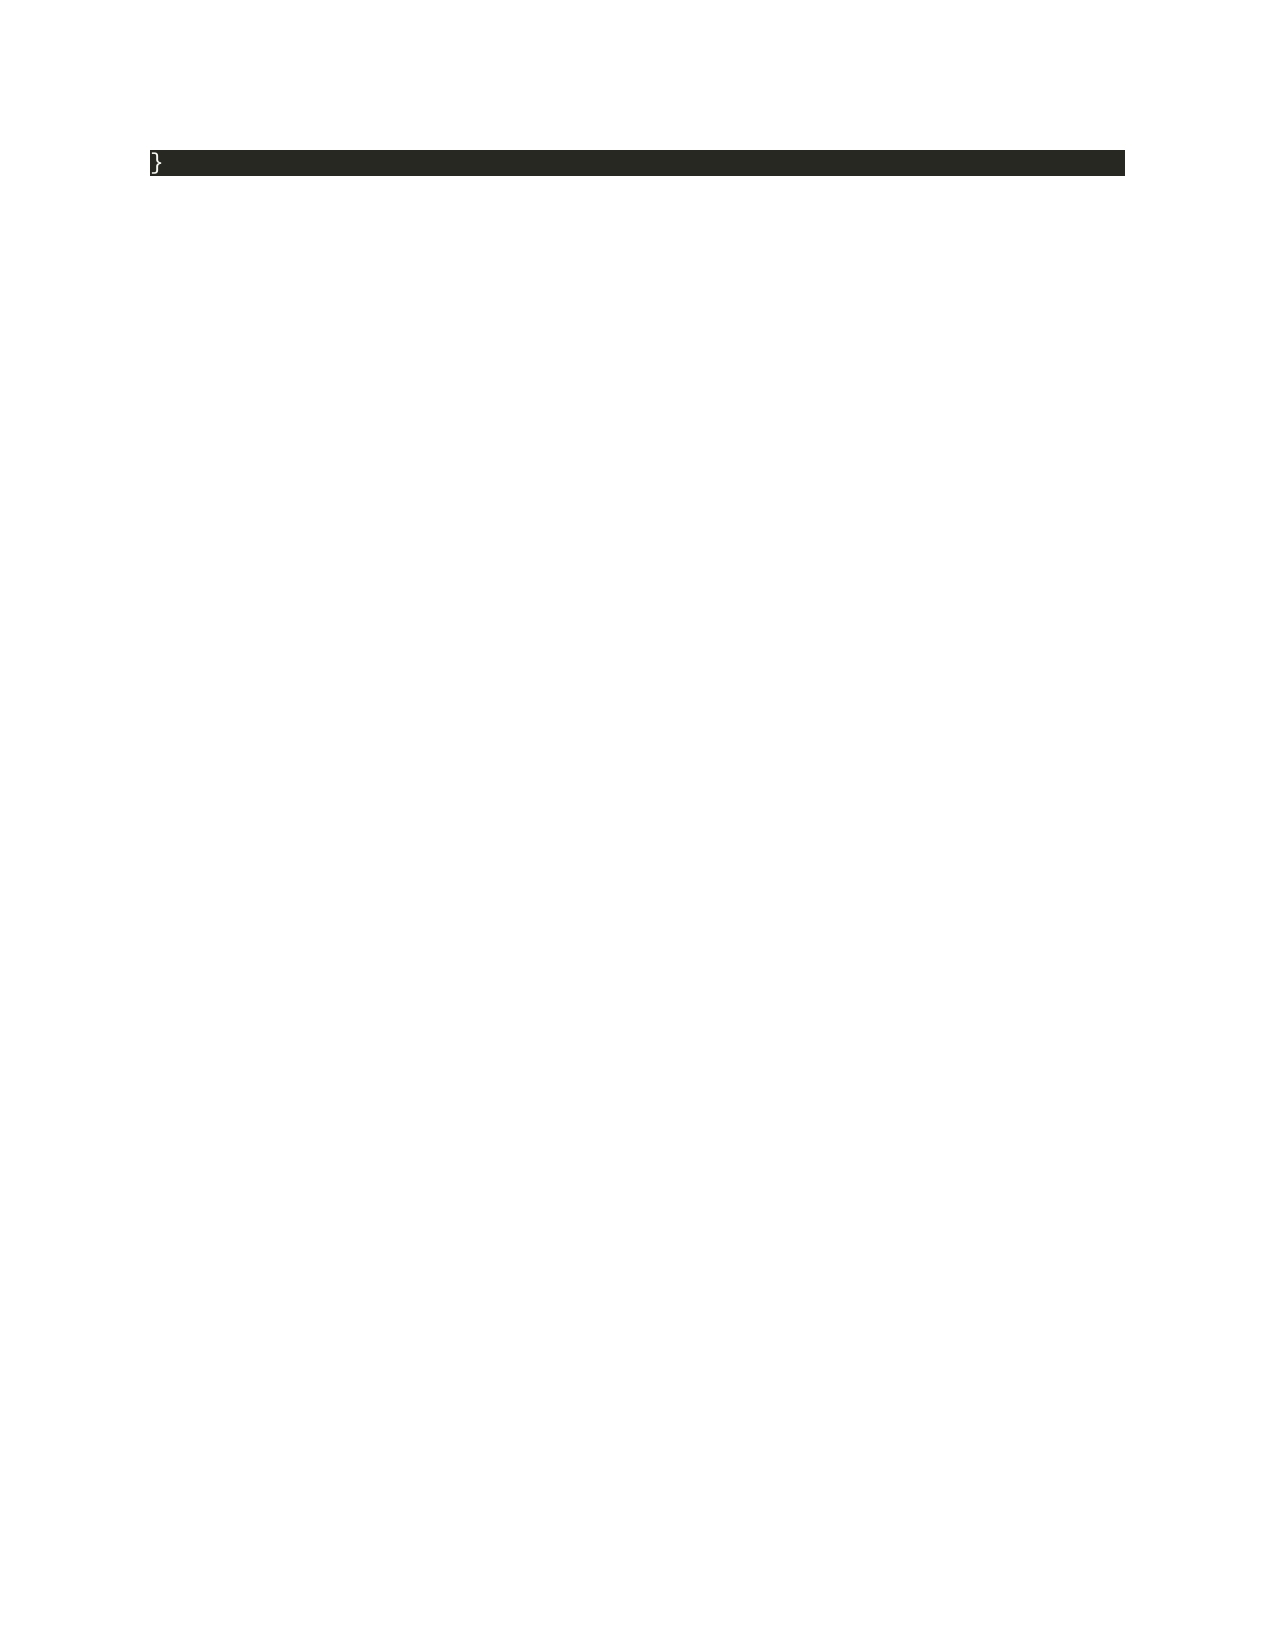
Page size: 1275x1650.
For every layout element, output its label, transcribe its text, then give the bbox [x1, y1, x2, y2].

text } [150, 150, 1125, 176]
